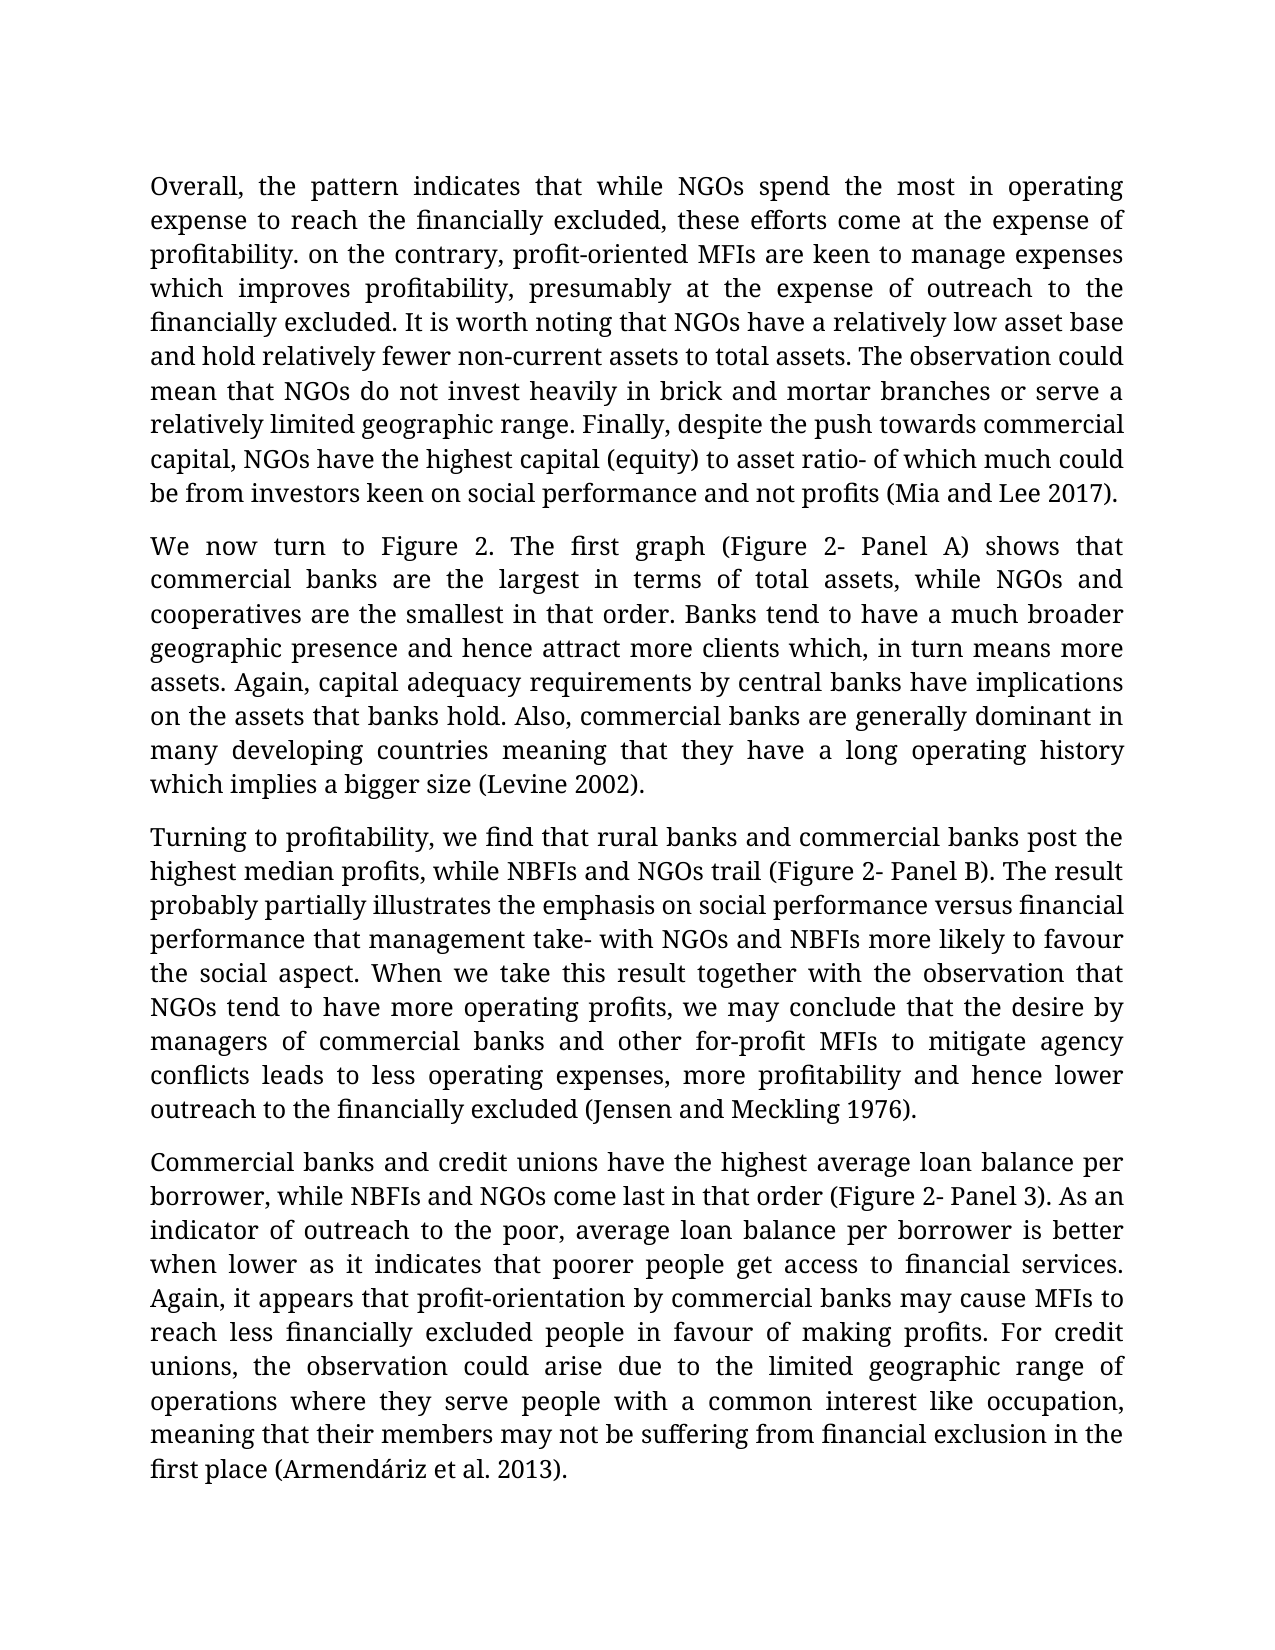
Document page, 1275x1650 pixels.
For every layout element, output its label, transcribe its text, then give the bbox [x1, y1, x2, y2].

text Overall, the pattern indicates that while NGOs spend the most in operating expense to reach the financially excluded, these efforts come at the expense of profitability. on the contrary, profit-oriented MFIs are keen to manage expenses which improves profitability, presumably at the expense of outreach to the financially excluded. It is worth noting that NGOs have a relatively low asset base and hold relatively fewer non-current assets to total assets. The observation could mean that NGOs do not invest heavily in brick and mortar branches or serve a relatively limited geographic range. Finally, despite the push towards commercial capital, NGOs have the highest capital (equity) to asset ratio- of which much could be from investors keen on social performance and not profits (Mia and Lee 2017). [150, 169, 1125, 509]
text Turning to profitability, we find that rural banks and commercial banks post the highest median profits, while NBFIs and NGOs trail (Figure 2- Panel B). The result probably partially illustrates the emphasis on social performance versus financial performance that management take- with NGOs and NBFIs more likely to favour the social aspect. When we take this result together with the observation that NGOs tend to have more operating profits, we may conclude that the desire by managers of commercial banks and other for-profit MFIs to mitigate agency conflicts leads to less operating expenses, more profitability and hence lower outreach to the financially excluded (Jensen and Meckling 1976). [150, 819, 1125, 1126]
text Commercial banks and credit unions have the highest average loan balance per borrower, while NBFIs and NGOs come last in that order (Figure 2- Panel 3). As an indicator of outreach to the poor, average loan balance per borrower is better when lower as it indicates that poorer people get access to financial services. Again, it appears that profit-orientation by commercial banks may cause MFIs to reach less financially excluded people in favour of making profits. For credit unions, the observation could arise due to the limited geographic range of operations where they serve people with a common interest like occupation, meaning that their members may not be suffering from financial exclusion in the first place (Armendáriz et al. 2013). [150, 1145, 1125, 1485]
text We now turn to Figure 2. The first graph (Figure 2- Panel A) shows that commercial banks are the largest in terms of total assets, while NGOs and cooperatives are the smallest in that order. Banks tend to have a much broader geographic presence and hence attract more clients which, in turn means more assets. Again, capital adequacy requirements by central banks have implications on the assets that banks hold. Also, commercial banks are generally dominant in many developing countries meaning that they have a long operating history which implies a bigger size (Levine 2002). [150, 528, 1125, 801]
